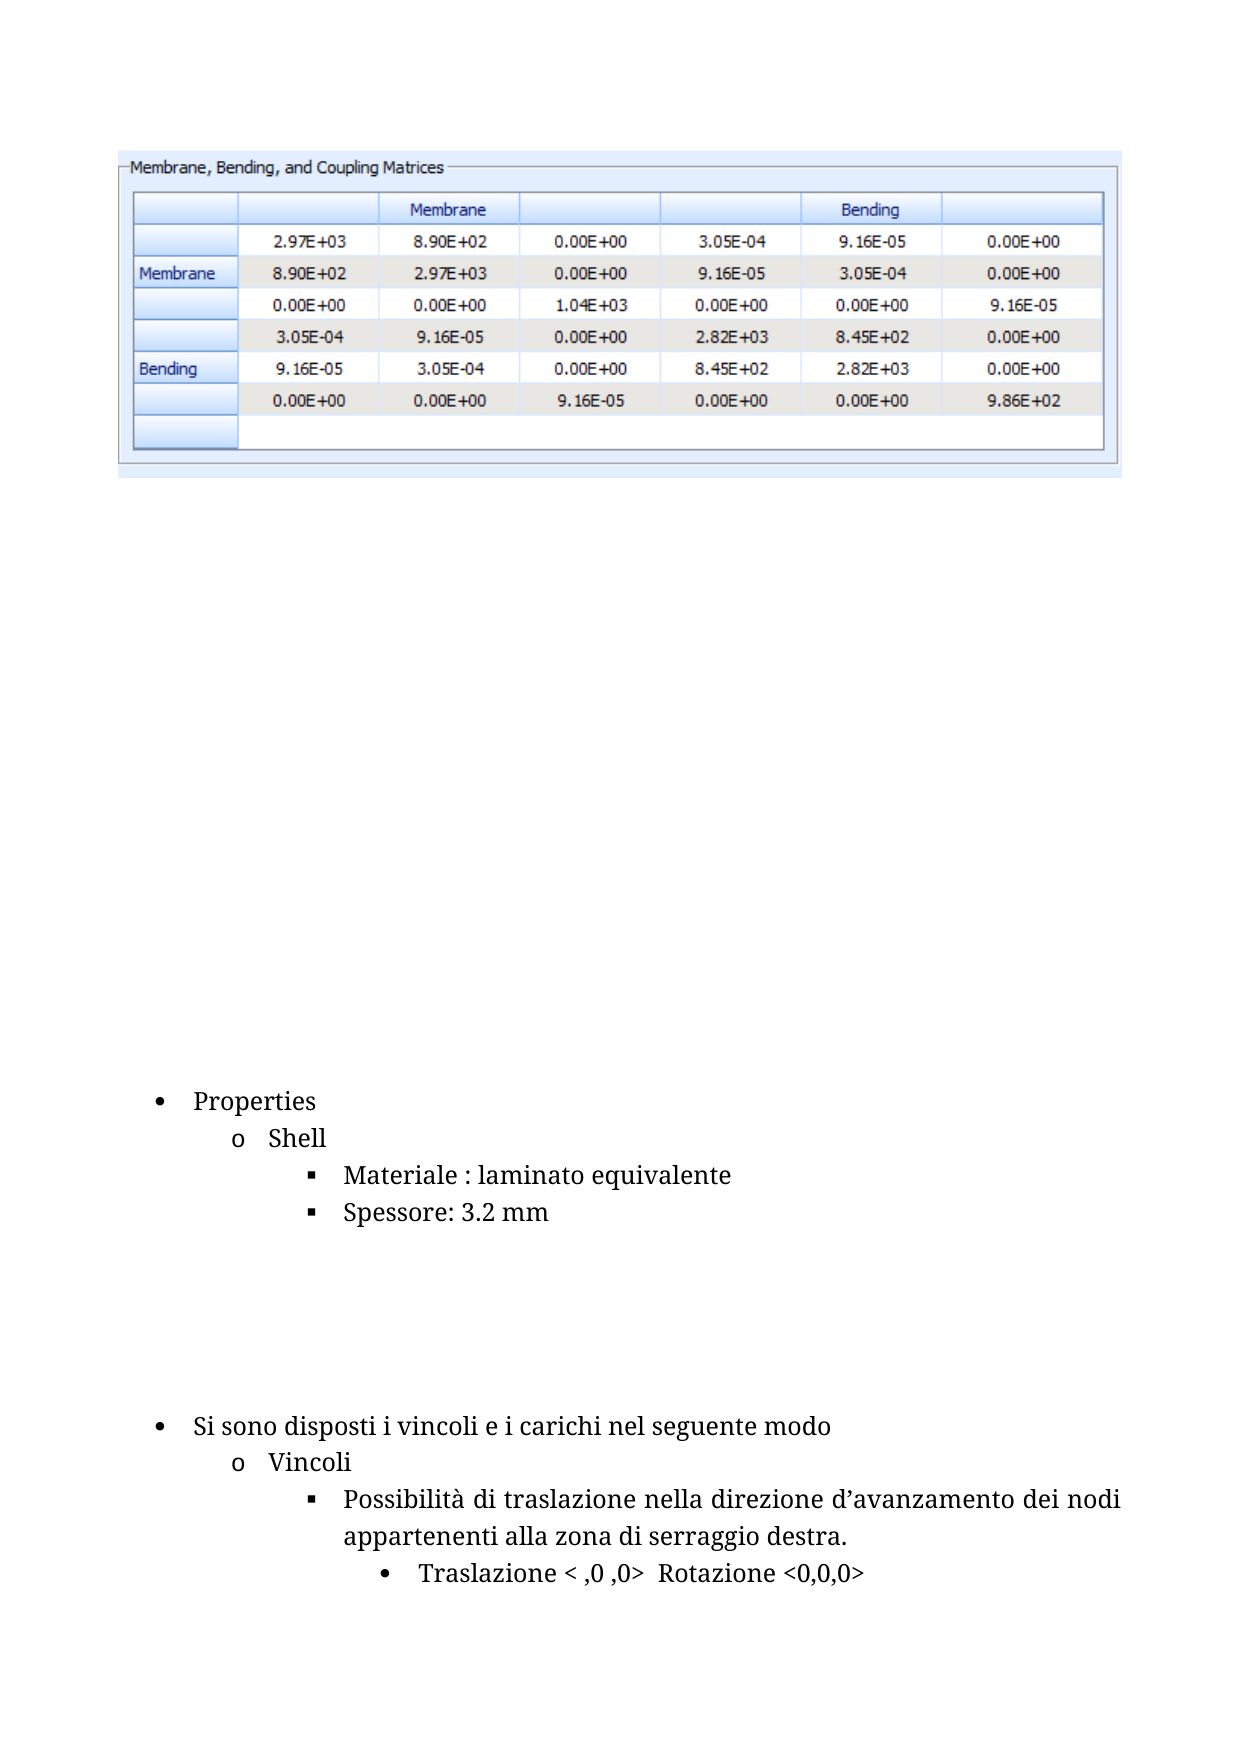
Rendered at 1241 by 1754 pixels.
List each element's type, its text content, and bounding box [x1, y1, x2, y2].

list Traslazione < ,0 ,0> Rotazione <0,0,0> [381, 1556, 1122, 1590]
list Possibilità di traslazione nella direzione d’avanzamento dei nodi appartenenti alla zona di serraggio destra. [306, 1482, 1122, 1553]
list Shell [231, 1121, 1122, 1155]
list Materiale : laminato equivalente [306, 1158, 1122, 1192]
list Vincoli [231, 1445, 1122, 1479]
list Properties [156, 1084, 1122, 1118]
picture [118, 147, 1123, 478]
list Spessore: 3.2 mm [306, 1194, 1122, 1229]
list Si sono disposti i vincoli e i carichi nel seguente modo [156, 1408, 1122, 1442]
